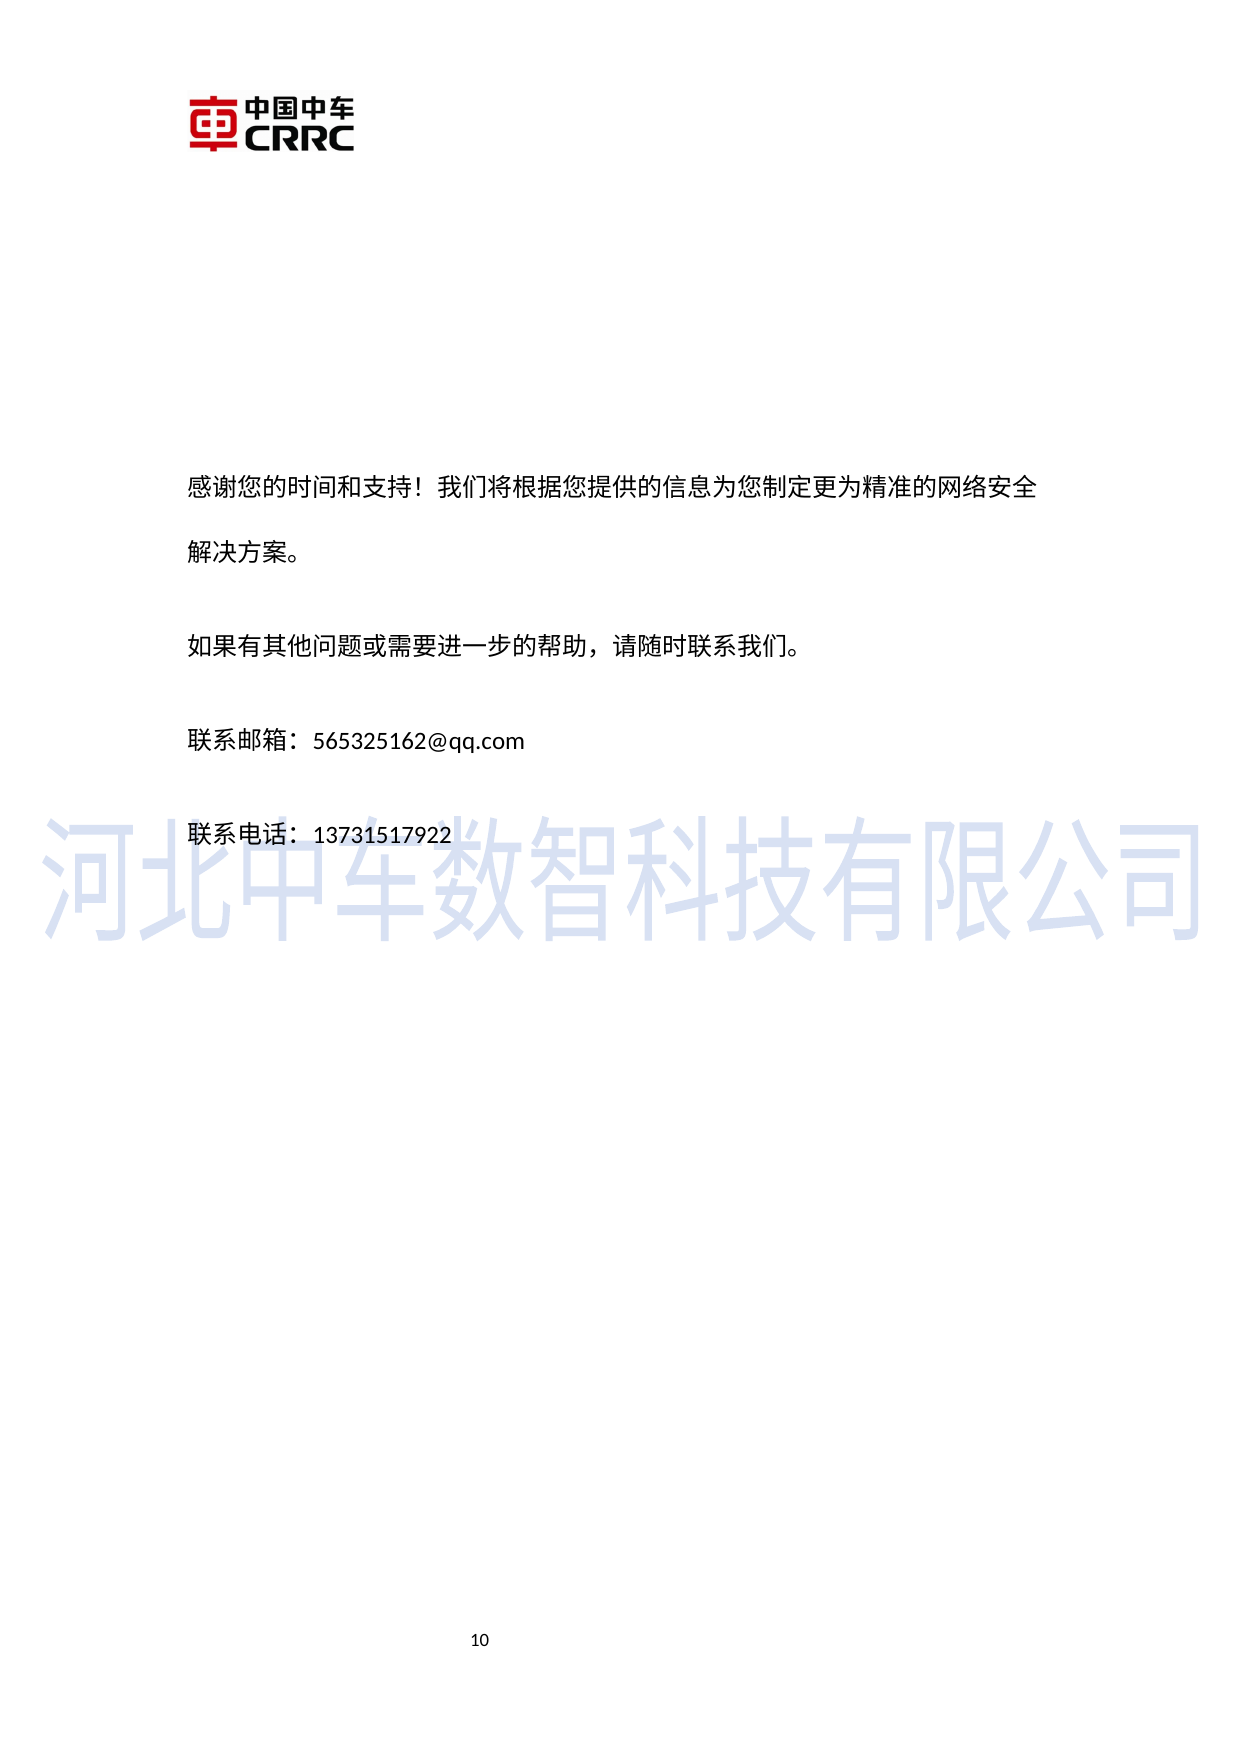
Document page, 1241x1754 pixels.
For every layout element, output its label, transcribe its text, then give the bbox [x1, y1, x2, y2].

text 联系邮箱：565325162@qq.com [187, 706, 1053, 771]
picture [187, 90, 354, 152]
text 感谢您的时间和支持！我们将根据您提供的信息为您制定更为精准的网络安全解决方案。 [187, 453, 1053, 583]
text 如果有其他问题或需要进一步的帮助，请随时联系我们。 [187, 612, 1053, 677]
text 联系电话：13731517922 [187, 800, 1053, 865]
